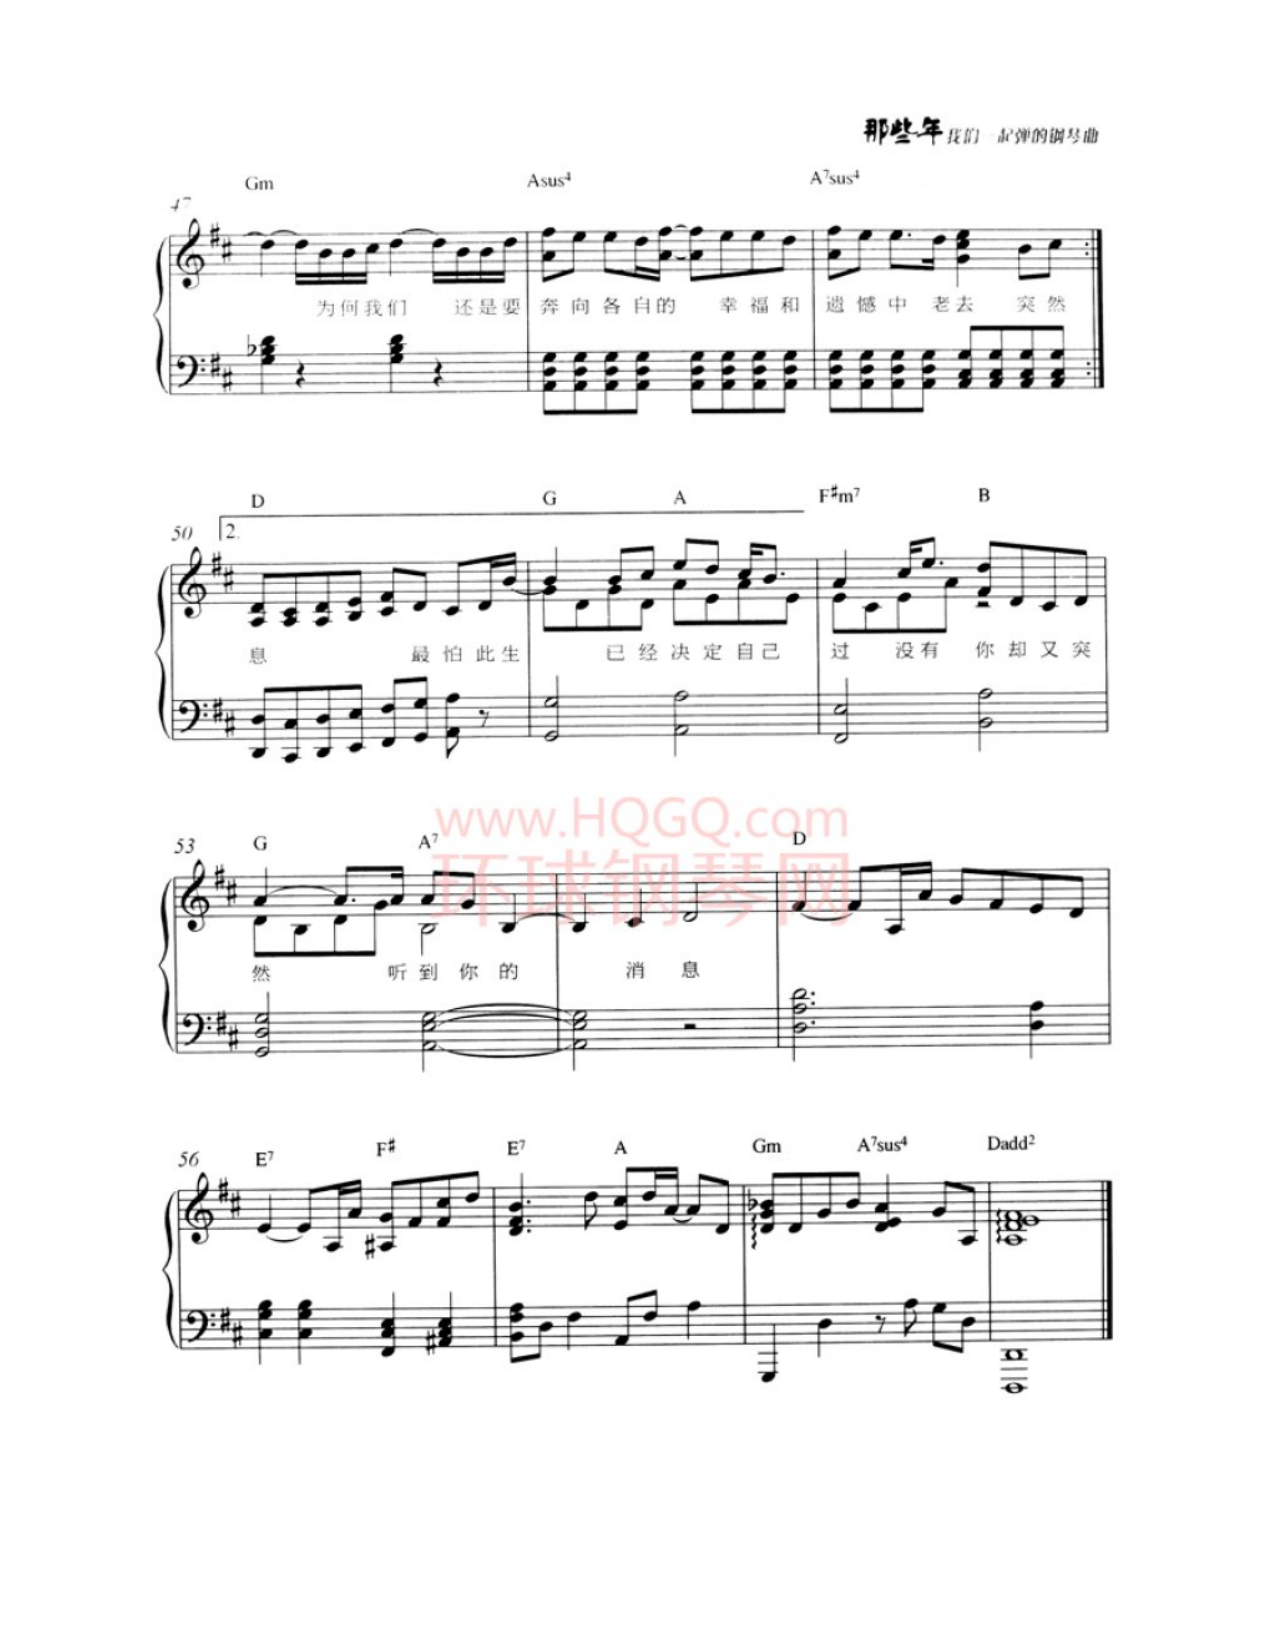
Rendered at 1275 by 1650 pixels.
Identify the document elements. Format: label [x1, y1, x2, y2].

picture [122, 75, 1153, 1576]
